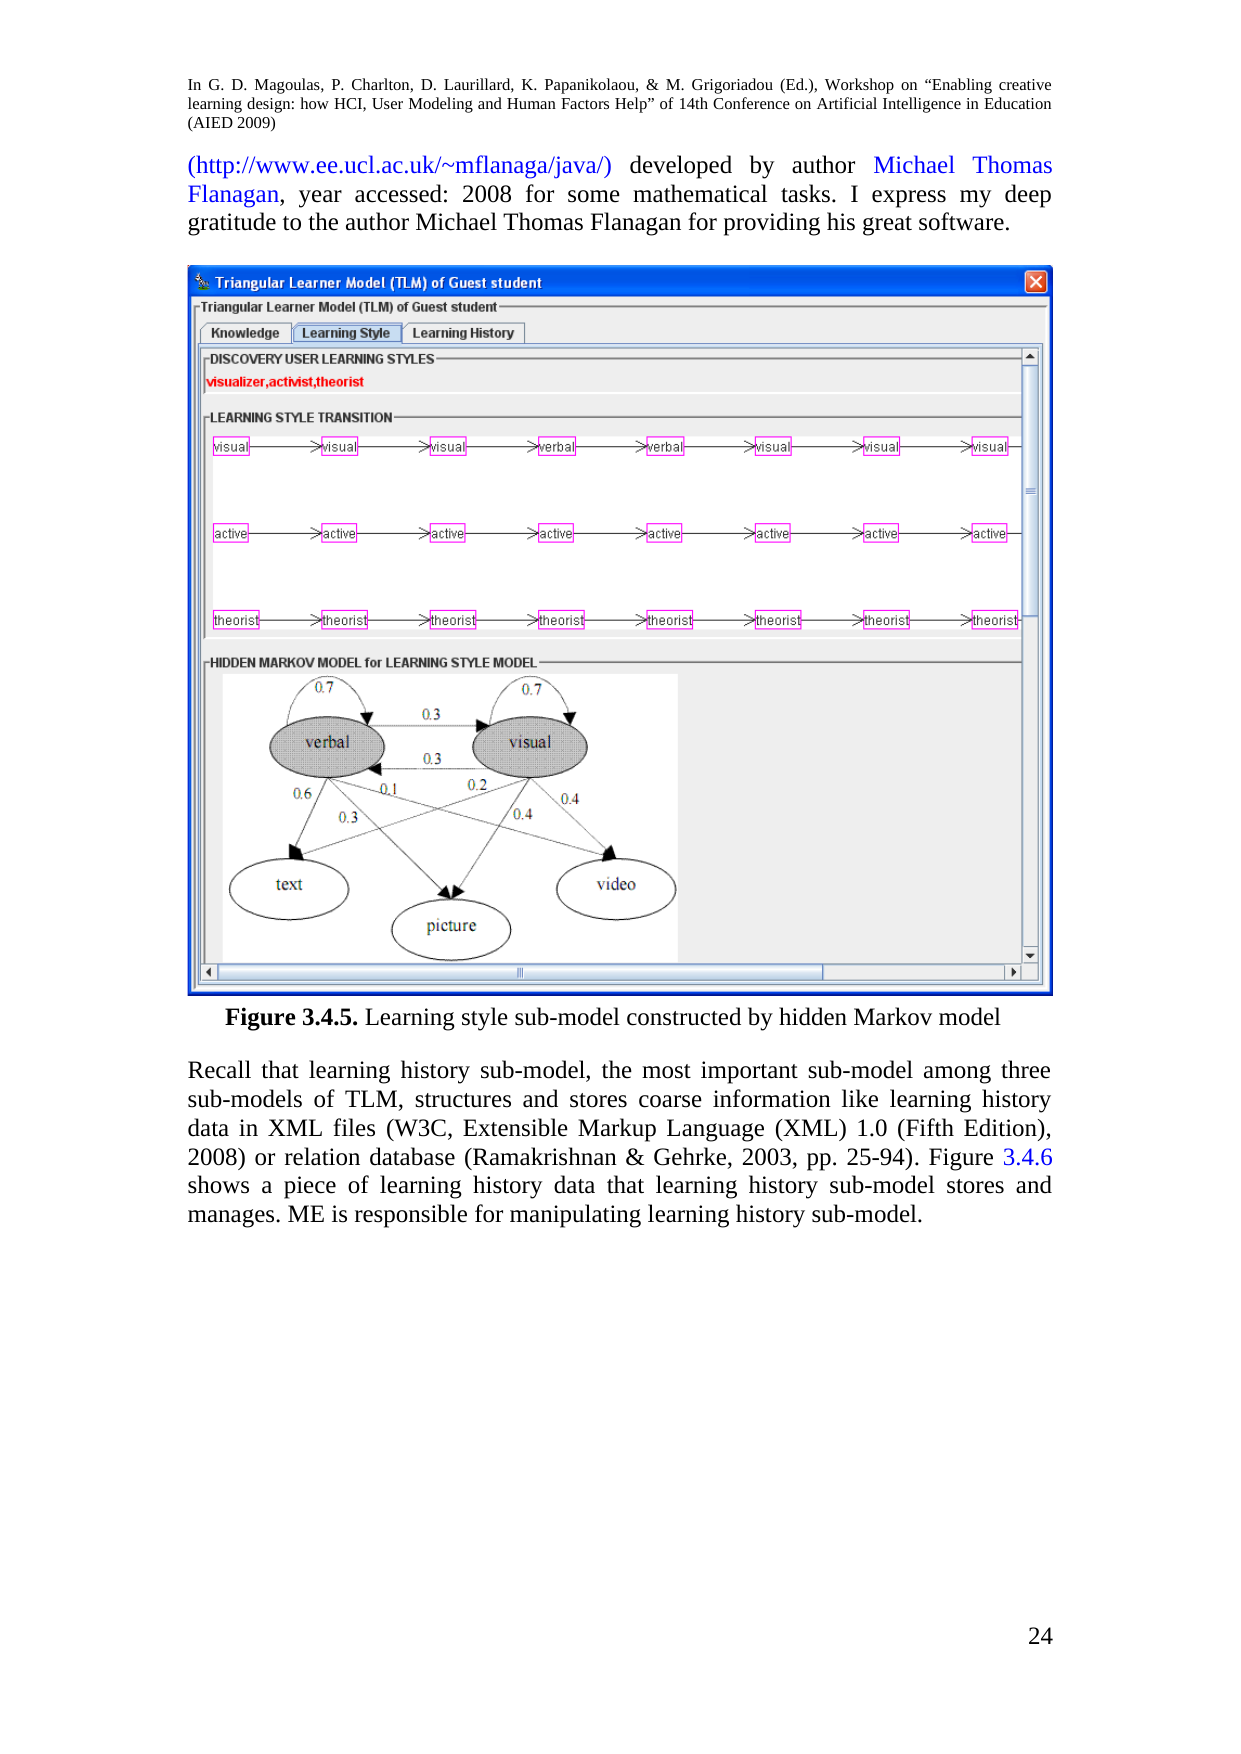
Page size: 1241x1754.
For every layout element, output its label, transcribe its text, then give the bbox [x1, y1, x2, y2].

picture [187, 265, 1053, 996]
subtitle Figure 3.4.5. Learning style sub-model constructed by hidden Markov model [225, 1002, 1053, 1030]
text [187, 150, 1053, 236]
text Recall that learning history sub-model, the most important sub-model among three sub-models of TLM, structures and stores coarse information like learning history data in XML files or relation database . Figure 3.4.6 shows a piece of learning history data that learning history sub-model stores and manages. ME is responsible for manipulating learning history sub-model. [187, 1055, 1053, 1228]
